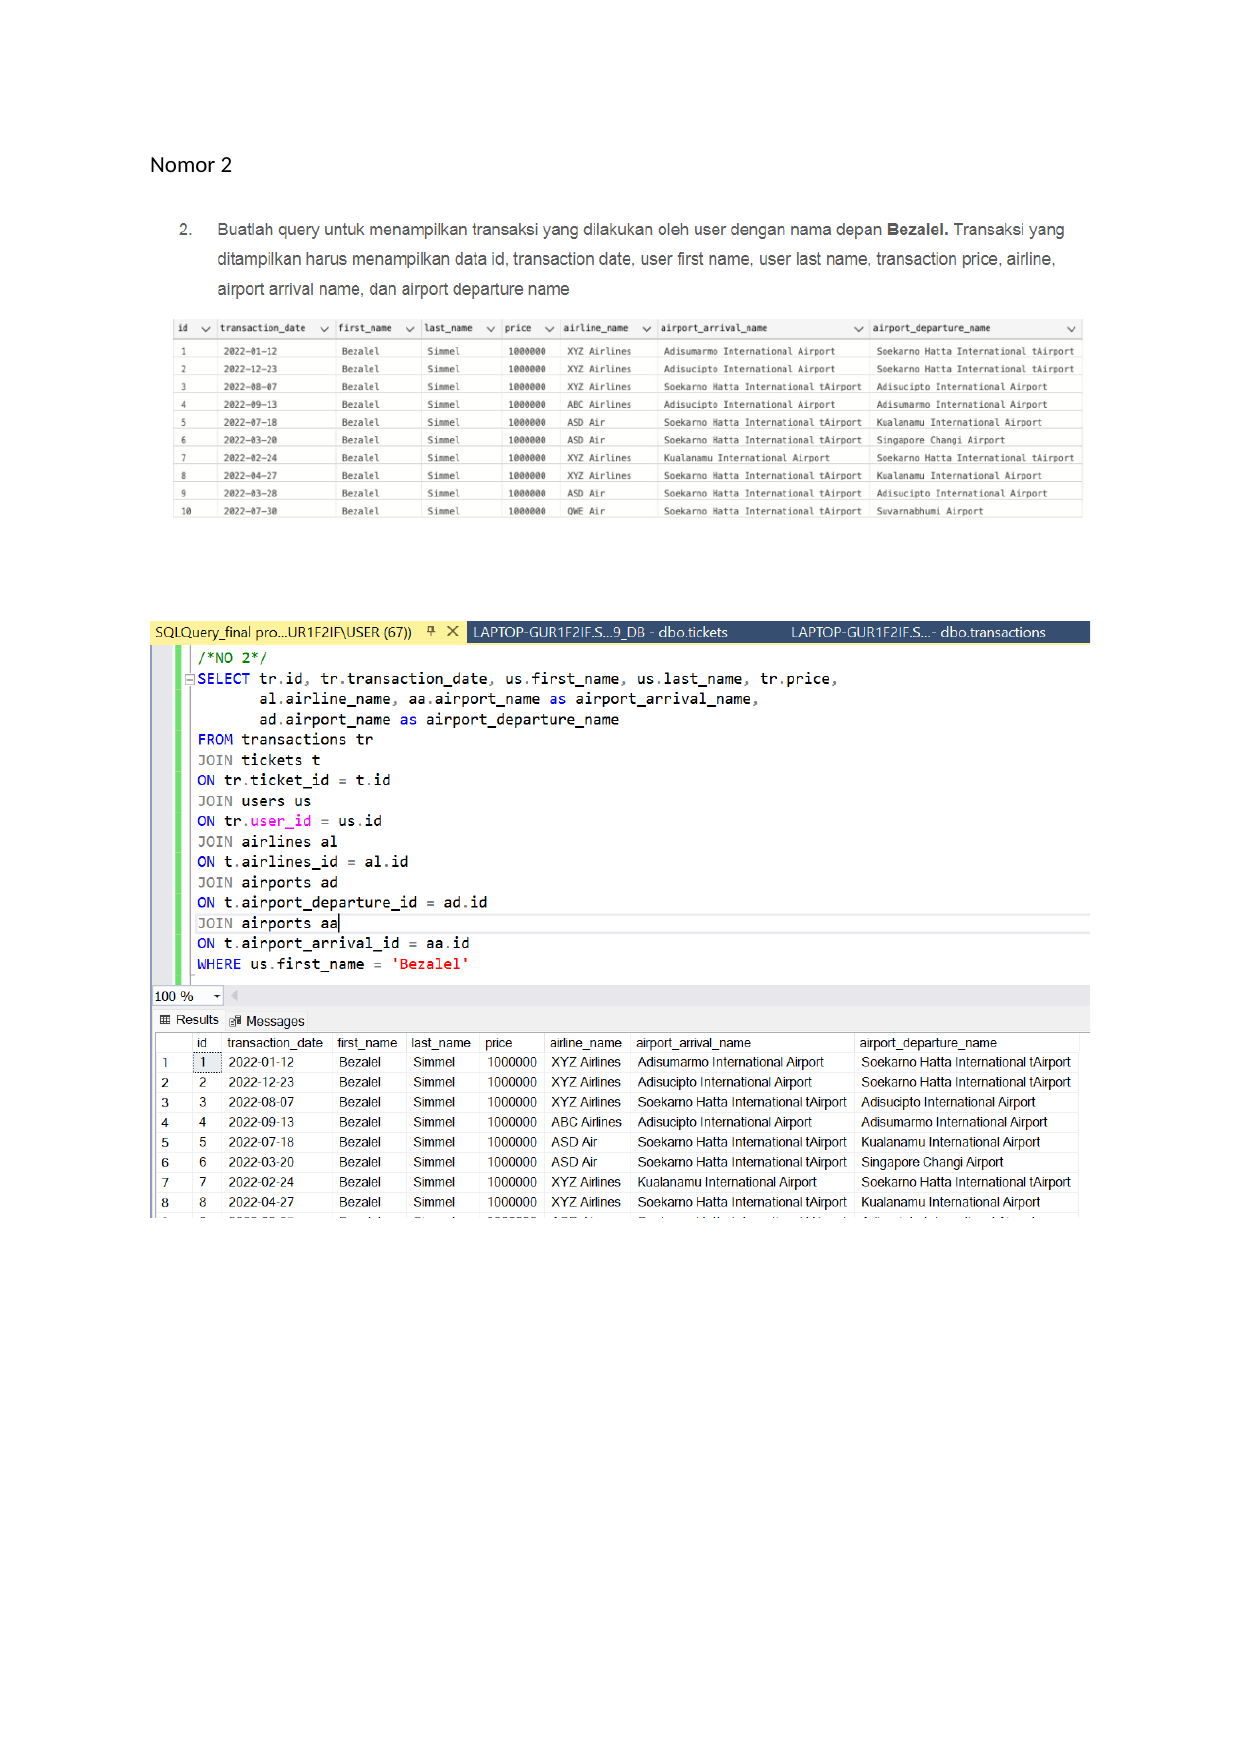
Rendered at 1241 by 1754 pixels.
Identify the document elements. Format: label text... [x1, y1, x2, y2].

text Nomor 2 [150, 150, 1090, 178]
picture [150, 621, 1091, 1218]
picture [150, 196, 1091, 603]
